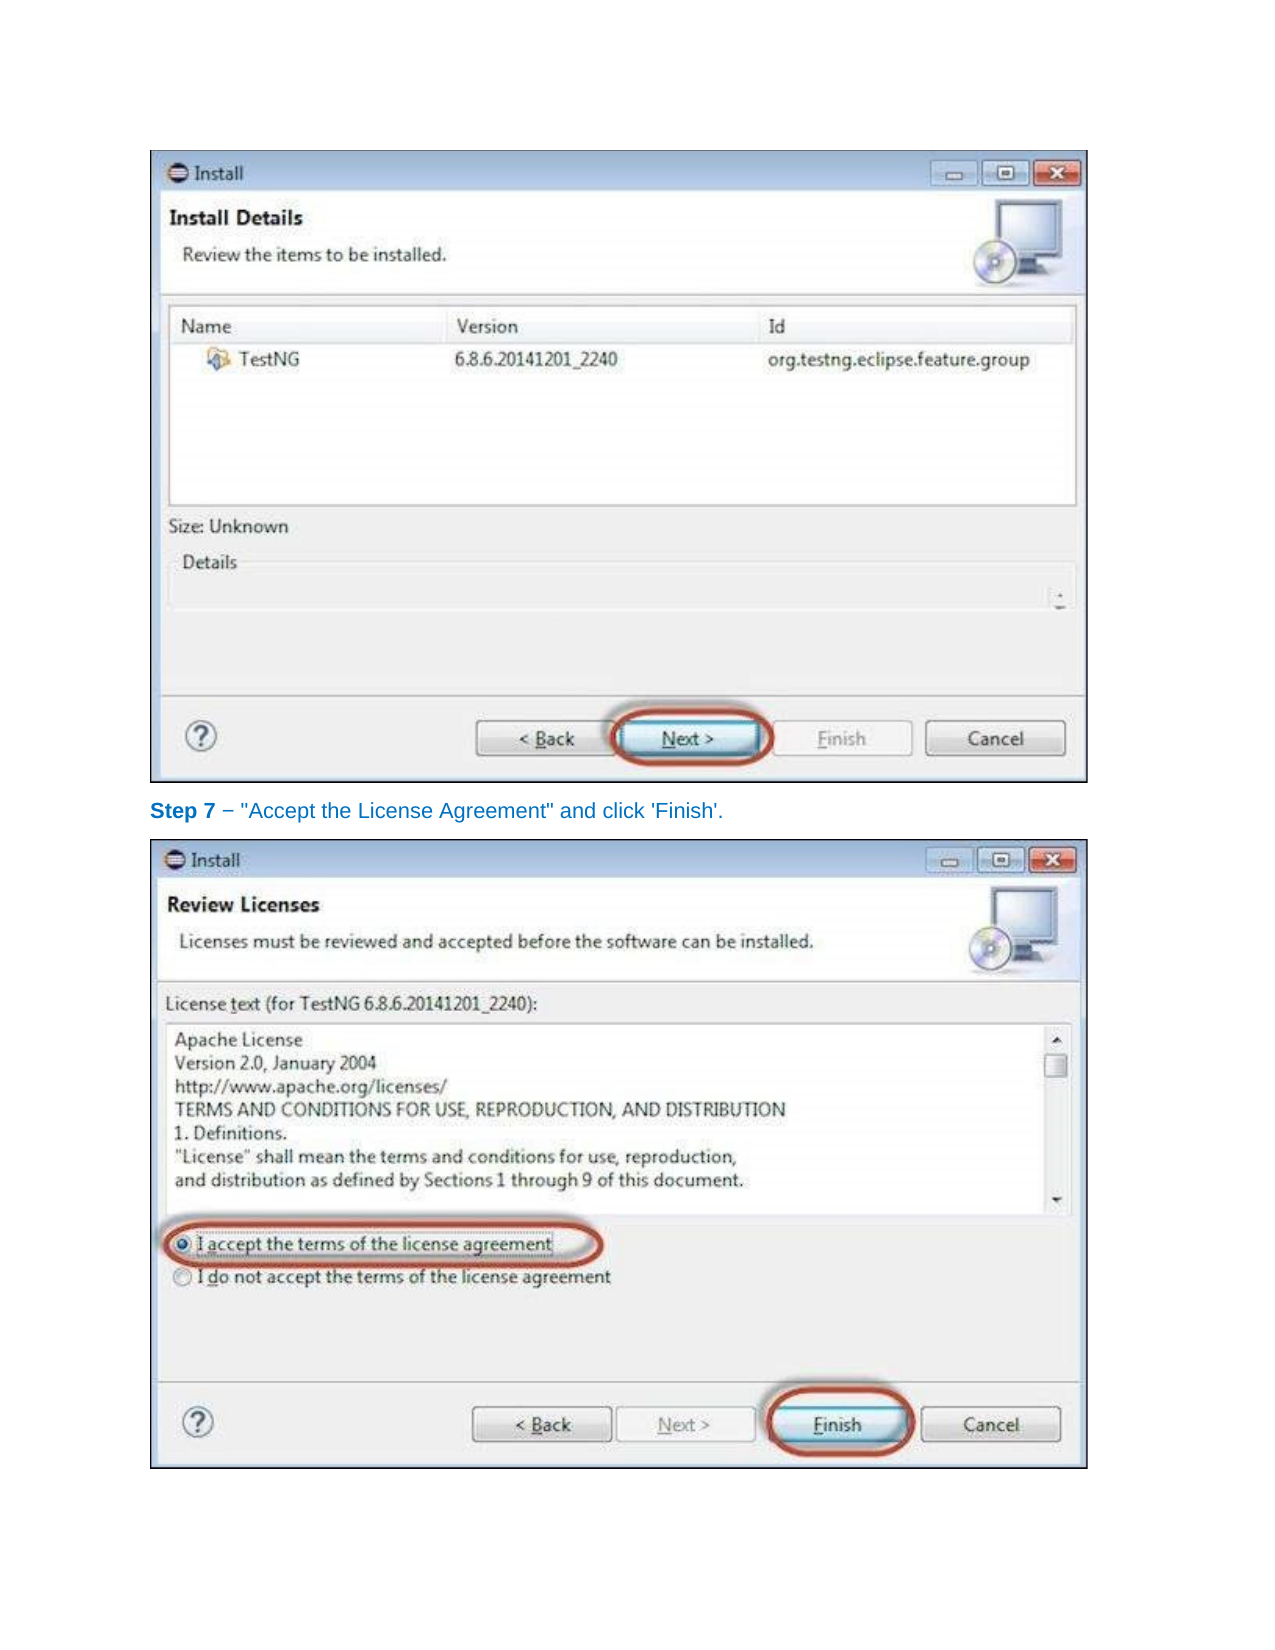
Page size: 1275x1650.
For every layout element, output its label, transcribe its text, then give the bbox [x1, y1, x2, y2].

picture [150, 839, 1088, 1469]
text Step 7 − "Accept the License Agreement" and click 'Finish'. [150, 798, 1125, 824]
picture [150, 150, 1088, 783]
